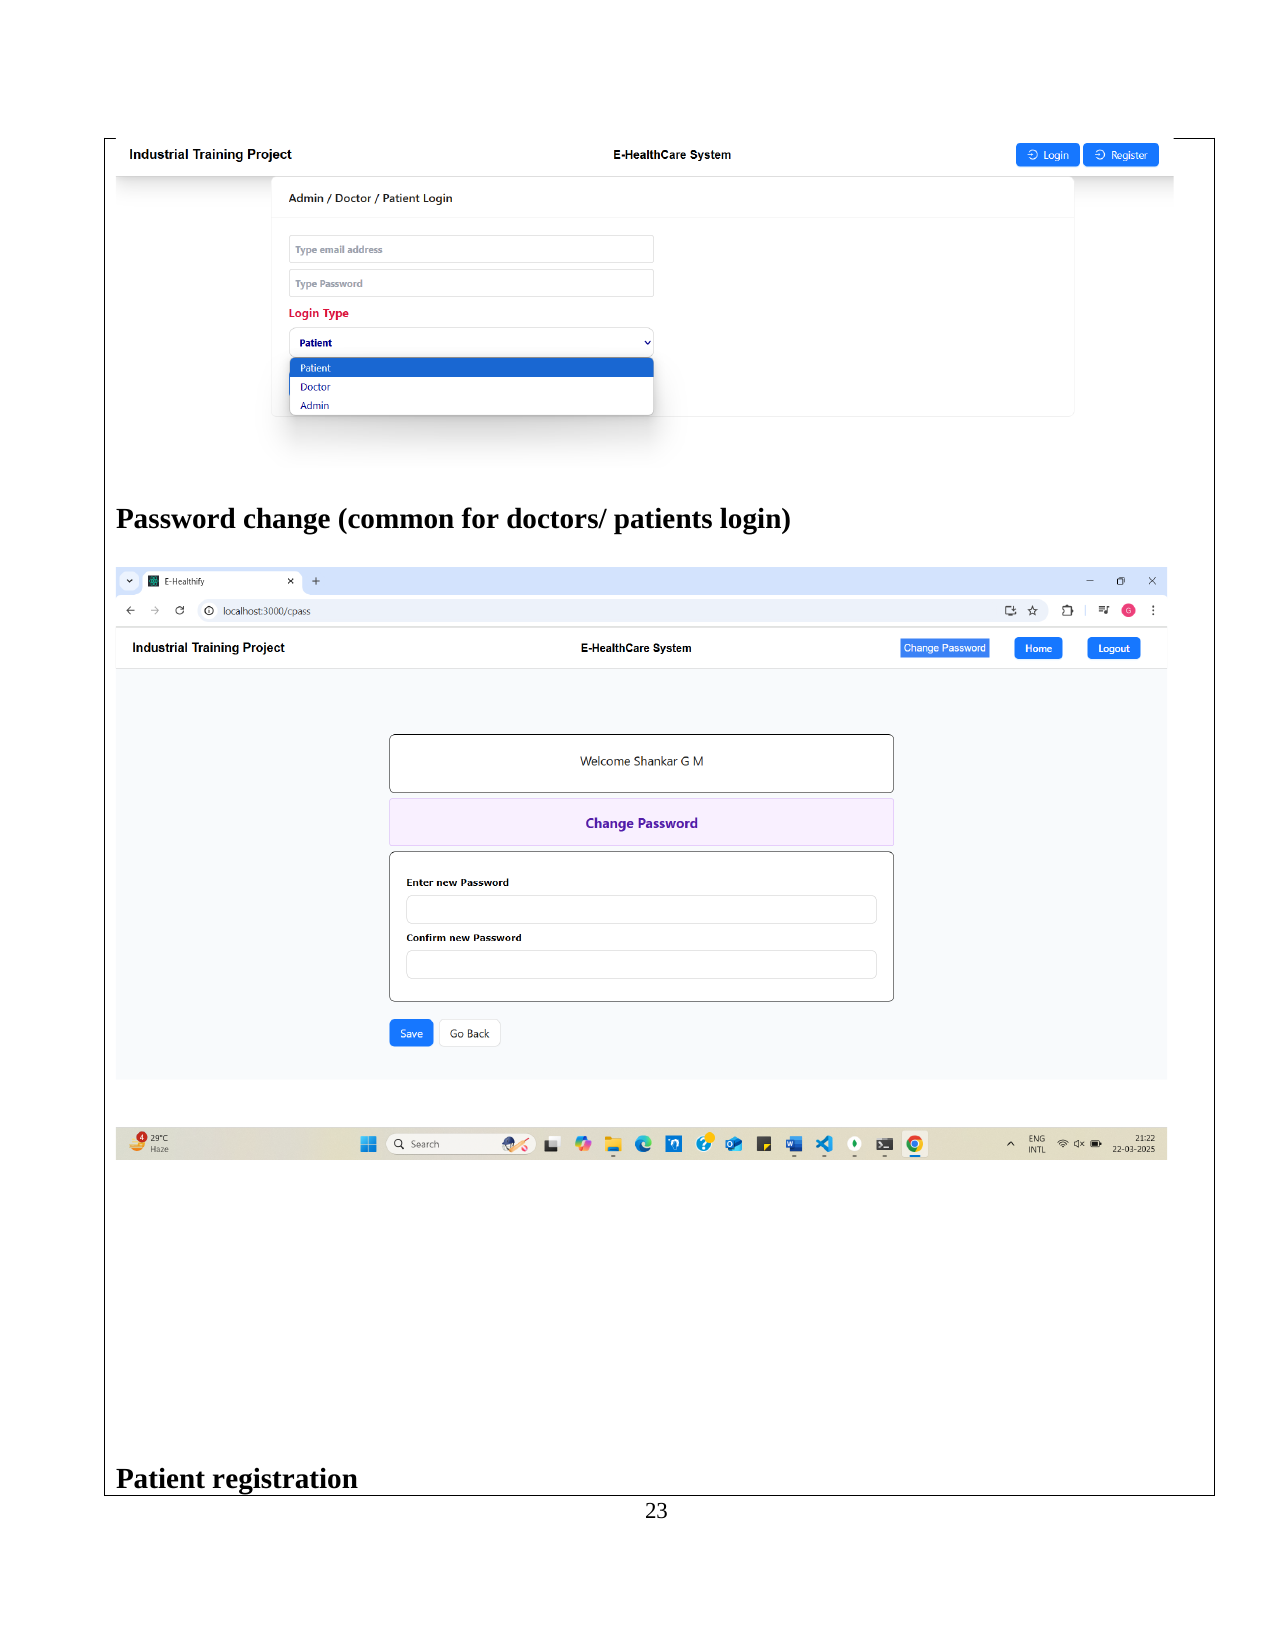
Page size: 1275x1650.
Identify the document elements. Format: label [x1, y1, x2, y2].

picture [115, 567, 1168, 1160]
picture [115, 138, 1174, 468]
table_header [105, 139, 1214, 1495]
